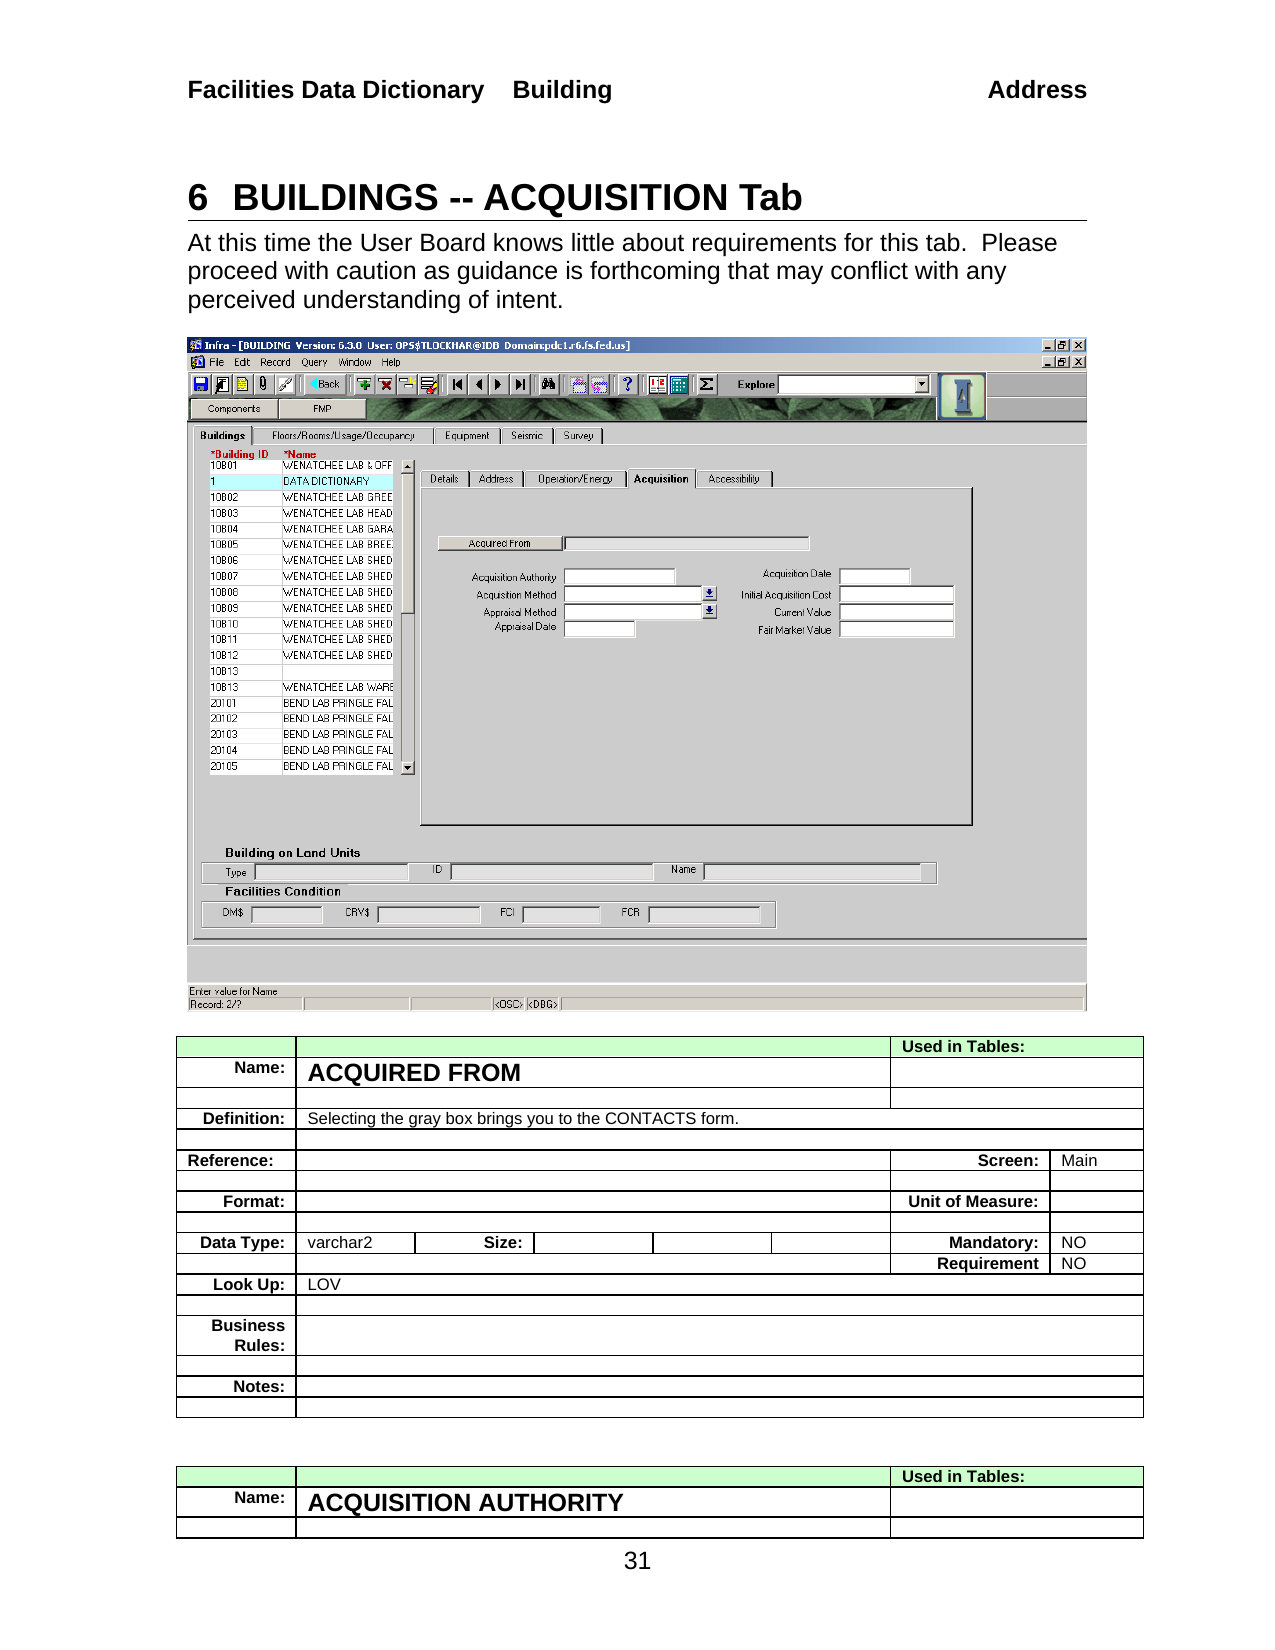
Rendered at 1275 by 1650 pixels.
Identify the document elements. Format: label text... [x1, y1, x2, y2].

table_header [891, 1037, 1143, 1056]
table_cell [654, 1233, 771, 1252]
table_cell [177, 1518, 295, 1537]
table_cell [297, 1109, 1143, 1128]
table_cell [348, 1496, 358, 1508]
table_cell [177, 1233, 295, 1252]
text At this time the User Board knows little about requirements for this tab. Please proceed with caution as guidance is forthcoming that may conflict with any perceived understanding of intent. [187, 227, 1087, 314]
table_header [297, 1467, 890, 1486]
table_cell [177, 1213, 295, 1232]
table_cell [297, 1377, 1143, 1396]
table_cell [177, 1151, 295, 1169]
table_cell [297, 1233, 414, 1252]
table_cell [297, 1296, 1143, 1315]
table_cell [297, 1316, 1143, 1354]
subtitle BUILDINGS -- ACQUISITION Tab [187, 175, 1087, 221]
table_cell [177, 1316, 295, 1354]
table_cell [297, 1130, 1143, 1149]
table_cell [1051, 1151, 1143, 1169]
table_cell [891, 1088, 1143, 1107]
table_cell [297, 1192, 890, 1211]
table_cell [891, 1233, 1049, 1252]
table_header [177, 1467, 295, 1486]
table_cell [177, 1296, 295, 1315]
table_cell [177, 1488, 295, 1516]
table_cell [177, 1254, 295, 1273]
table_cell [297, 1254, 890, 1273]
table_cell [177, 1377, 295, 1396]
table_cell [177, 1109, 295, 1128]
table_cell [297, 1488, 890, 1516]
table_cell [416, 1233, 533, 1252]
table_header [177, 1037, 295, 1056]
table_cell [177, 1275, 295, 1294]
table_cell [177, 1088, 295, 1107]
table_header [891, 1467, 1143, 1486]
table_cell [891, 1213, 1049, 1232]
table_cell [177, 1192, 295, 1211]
picture [187, 337, 1087, 1012]
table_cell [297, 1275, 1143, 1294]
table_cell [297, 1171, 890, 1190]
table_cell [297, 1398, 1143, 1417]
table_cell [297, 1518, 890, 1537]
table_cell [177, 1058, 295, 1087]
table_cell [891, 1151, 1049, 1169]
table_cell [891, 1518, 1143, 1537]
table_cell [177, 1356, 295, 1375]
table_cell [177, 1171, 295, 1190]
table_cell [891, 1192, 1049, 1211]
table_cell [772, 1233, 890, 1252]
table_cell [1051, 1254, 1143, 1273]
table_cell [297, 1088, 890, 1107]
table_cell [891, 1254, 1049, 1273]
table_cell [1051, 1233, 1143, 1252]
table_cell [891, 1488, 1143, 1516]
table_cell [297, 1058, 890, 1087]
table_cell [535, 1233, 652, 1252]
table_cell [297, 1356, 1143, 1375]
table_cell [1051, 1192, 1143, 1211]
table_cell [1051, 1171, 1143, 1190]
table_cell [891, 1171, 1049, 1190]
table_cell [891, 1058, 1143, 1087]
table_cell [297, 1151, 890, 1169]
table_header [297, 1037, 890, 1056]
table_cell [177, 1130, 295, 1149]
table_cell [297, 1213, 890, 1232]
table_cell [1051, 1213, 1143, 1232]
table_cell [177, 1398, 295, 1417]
